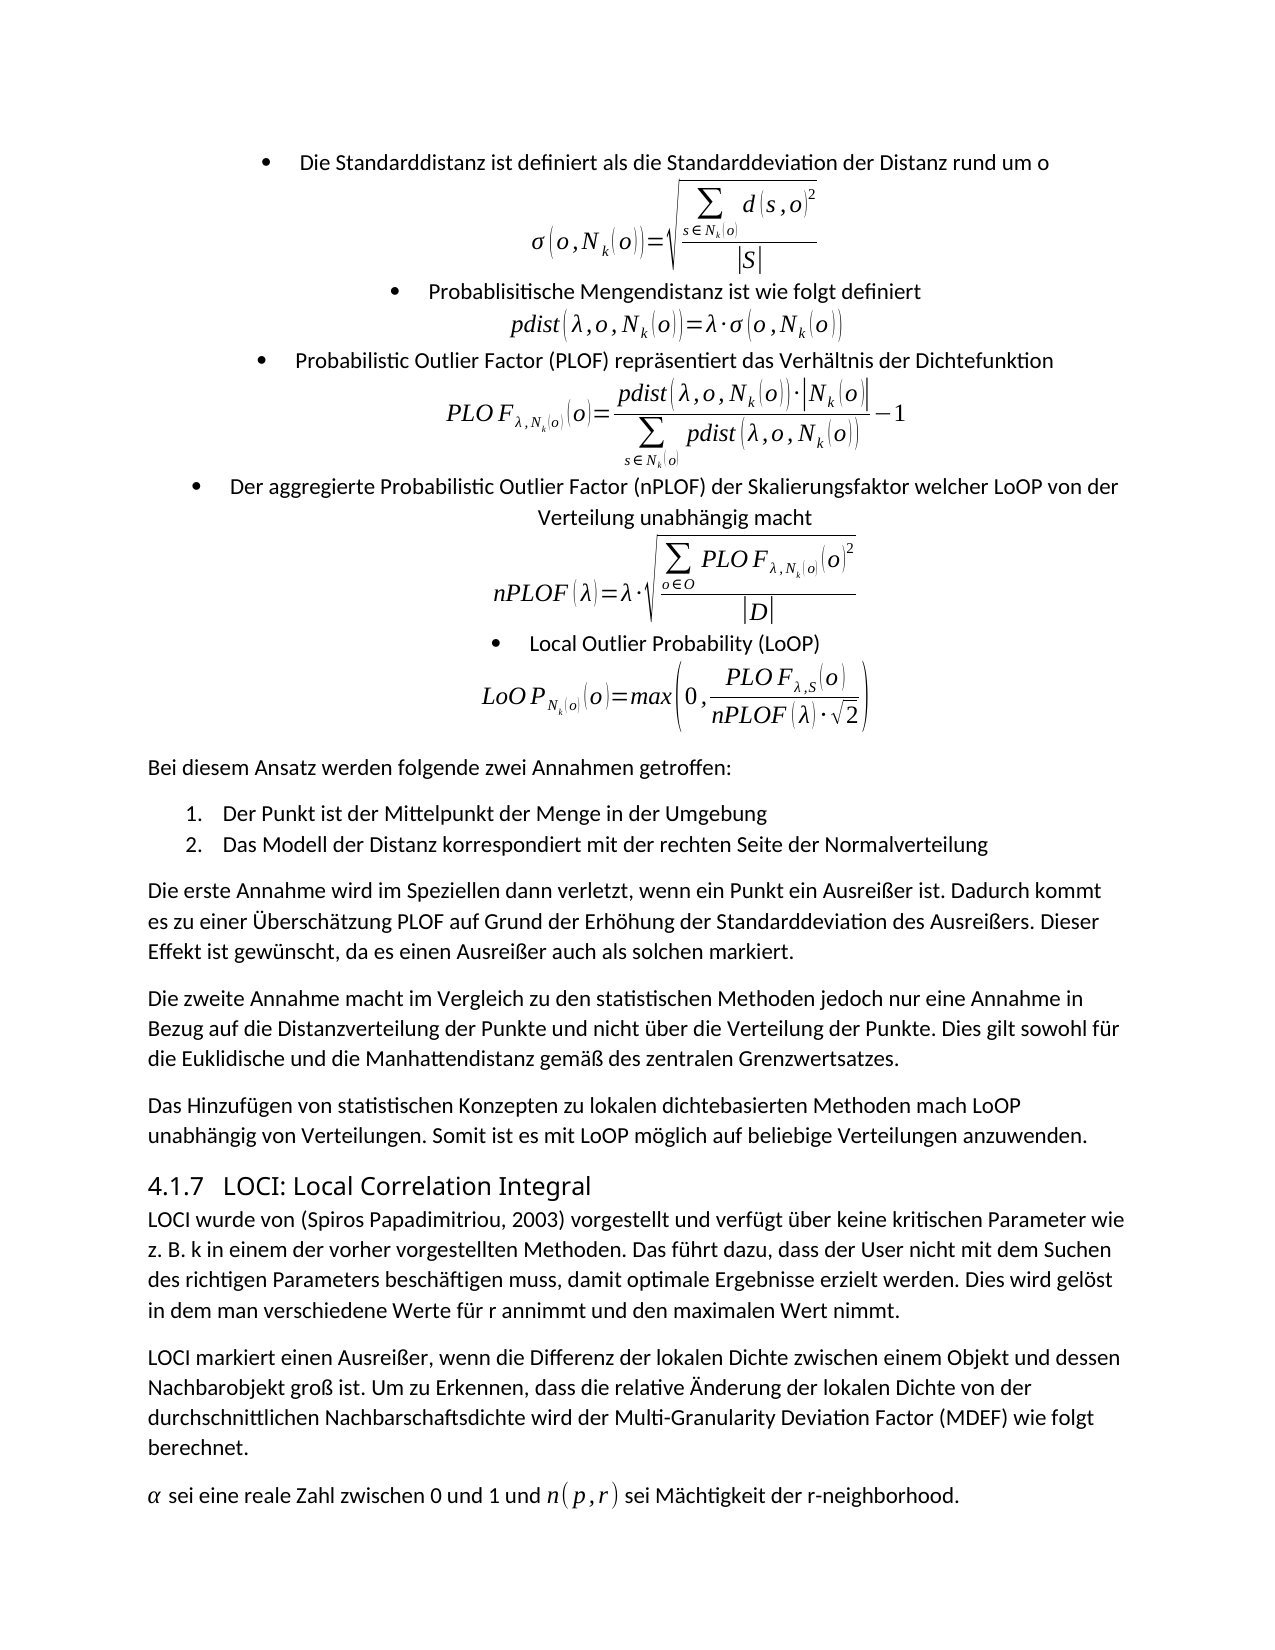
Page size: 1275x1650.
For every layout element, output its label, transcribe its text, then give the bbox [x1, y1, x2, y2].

list Der aggregierte Probabilistic Outlier Factor (nPLOF) der Skalierungsfaktor welcher LoOP von der Verteilung unabhängig macht [185, 472, 1127, 627]
text Die zweite Annahme macht im Vergleich zu den statistischen Methoden jedoch nur eine Annahme in Bezug auf die Distanzverteilung der Punkte und nicht über die Verteilung der Punkte. Dies gilt sowohl für die Euklidische und die Manhattendistanz gemäß des zentralen Grenzwertsatzes. [148, 984, 1127, 1072]
text Die erste Annahme wird im Speziellen dann verletzt, wenn ein Punkt ein Ausreißer ist. Dadurch kommt es zu einer Überschätzung PLOF auf Grund der Erhöhung der Standarddeviation des Ausreißers. Dieser Effekt ist gewünscht, da es einen Ausreißer auch als solchen markiert. [148, 877, 1127, 965]
text Das Hinzufügen von statistischen Konzepten zu lokalen dichtebasierten Methoden mach LoOP unabhängig von Verteilungen. Somit ist es mit LoOP möglich auf beliebige Verteilungen anzuwenden. [148, 1091, 1127, 1149]
list Der Punkt ist der Mittelpunkt der Menge in der Umgebung [185, 799, 1127, 828]
list Das Modell der Distanz korrespondiert mit der rechten Seite der Normalverteilung [185, 830, 1127, 858]
text LOCI wurde von vorgestellt und verfügt über keine kritischen Parameter wie z. B. k in einem der vorher vorgestellten Methoden. Das führt dazu, dass der User nicht mit dem Suchen des richtigen Parameters beschäftigen muss, damit optimale Ergebnisse erzielt werden. Dies wird gelöst in dem man verschiedene Werte für r annimmt und den maximalen Wert nimmt. [148, 1205, 1127, 1324]
text sei eine reale Zahl zwischen 0 und 1 und sei Mächtigkeit der r-neighborhood. [148, 1480, 1127, 1510]
text Bei diesem Ansatz werden folgende zwei Annahmen getroffen: [148, 753, 1127, 781]
text LOCI markiert einen Ausreißer, wenn die Differenz der lokalen Dichte zwischen einem Objekt und dessen Nachbarobjekt groß ist. Um zu Erkennen, dass die relative Änderung der lokalen Dichte von der durchschnittlichen Nachbarschaftsdichte wird der Multi-Granularity Deviation Factor (MDEF) wie folgt berechnet. [148, 1343, 1127, 1461]
list Probabilistic Outlier Factor (PLOF) repräsentiert das Verhältnis der Dichtefunktion [185, 346, 1127, 470]
list Probablisitische Mengendistanz ist wie folgt definiert [185, 277, 1127, 344]
list Die Standarddistanz ist definiert als die Standarddeviation der Distanz rund um o [185, 148, 1127, 275]
subtitle LOCI: Local Correlation Integral [148, 1168, 1127, 1202]
list Local Outlier Probability (LoOP) [185, 629, 1127, 734]
